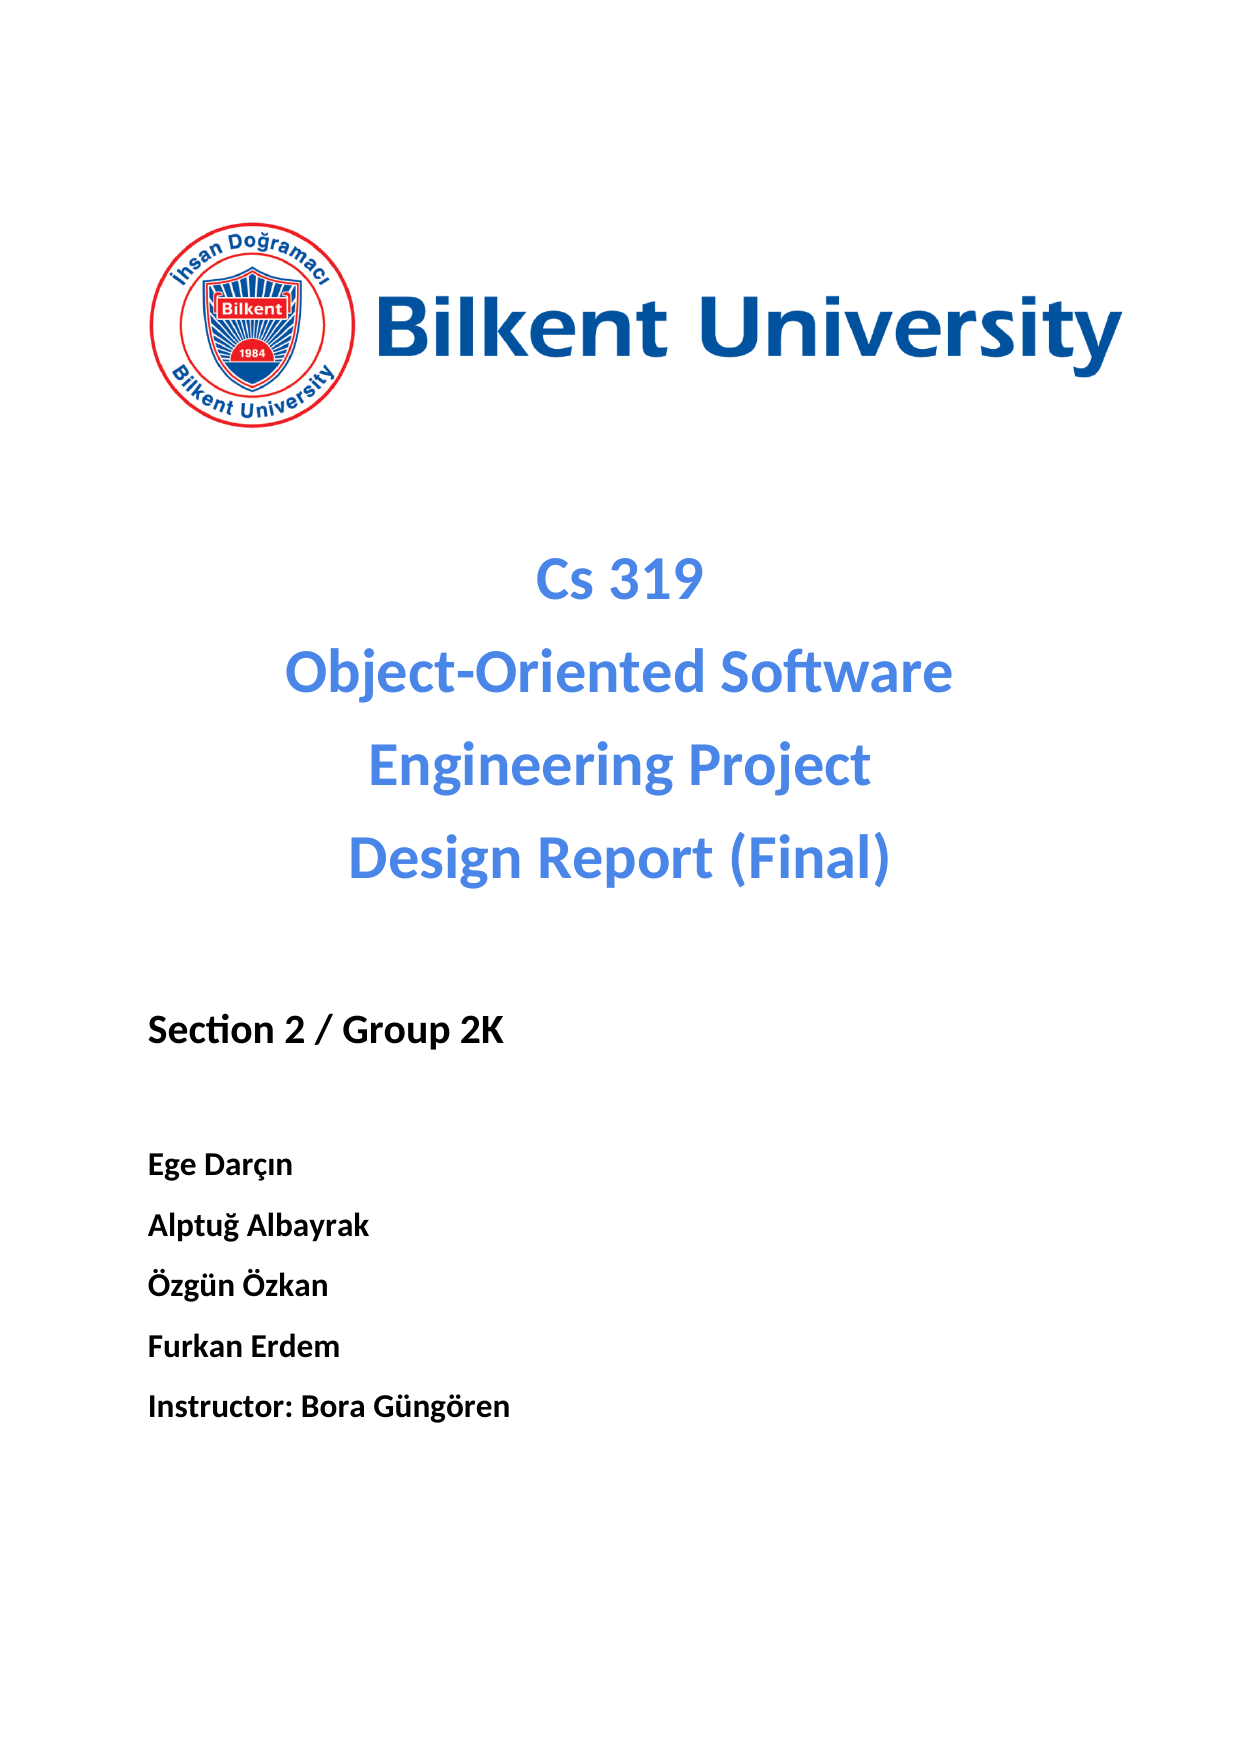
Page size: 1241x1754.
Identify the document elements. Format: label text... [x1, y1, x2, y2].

text Ege Darçın [148, 1143, 1093, 1184]
text Section 2 / Group 2K [148, 1003, 1093, 1054]
picture [147, 220, 1123, 429]
text Özgün Özkan [148, 1264, 1093, 1305]
text Object-Oriented Software [148, 631, 1093, 708]
text Instructor: Bora Güngören [148, 1386, 1093, 1426]
text Furkan Erdem [148, 1325, 1093, 1366]
text Design Report (Final) [148, 817, 1093, 894]
text Alptuğ Albayrak [148, 1204, 1093, 1244]
text Engineering Project [148, 724, 1093, 801]
text Cs 319 [148, 538, 1093, 615]
